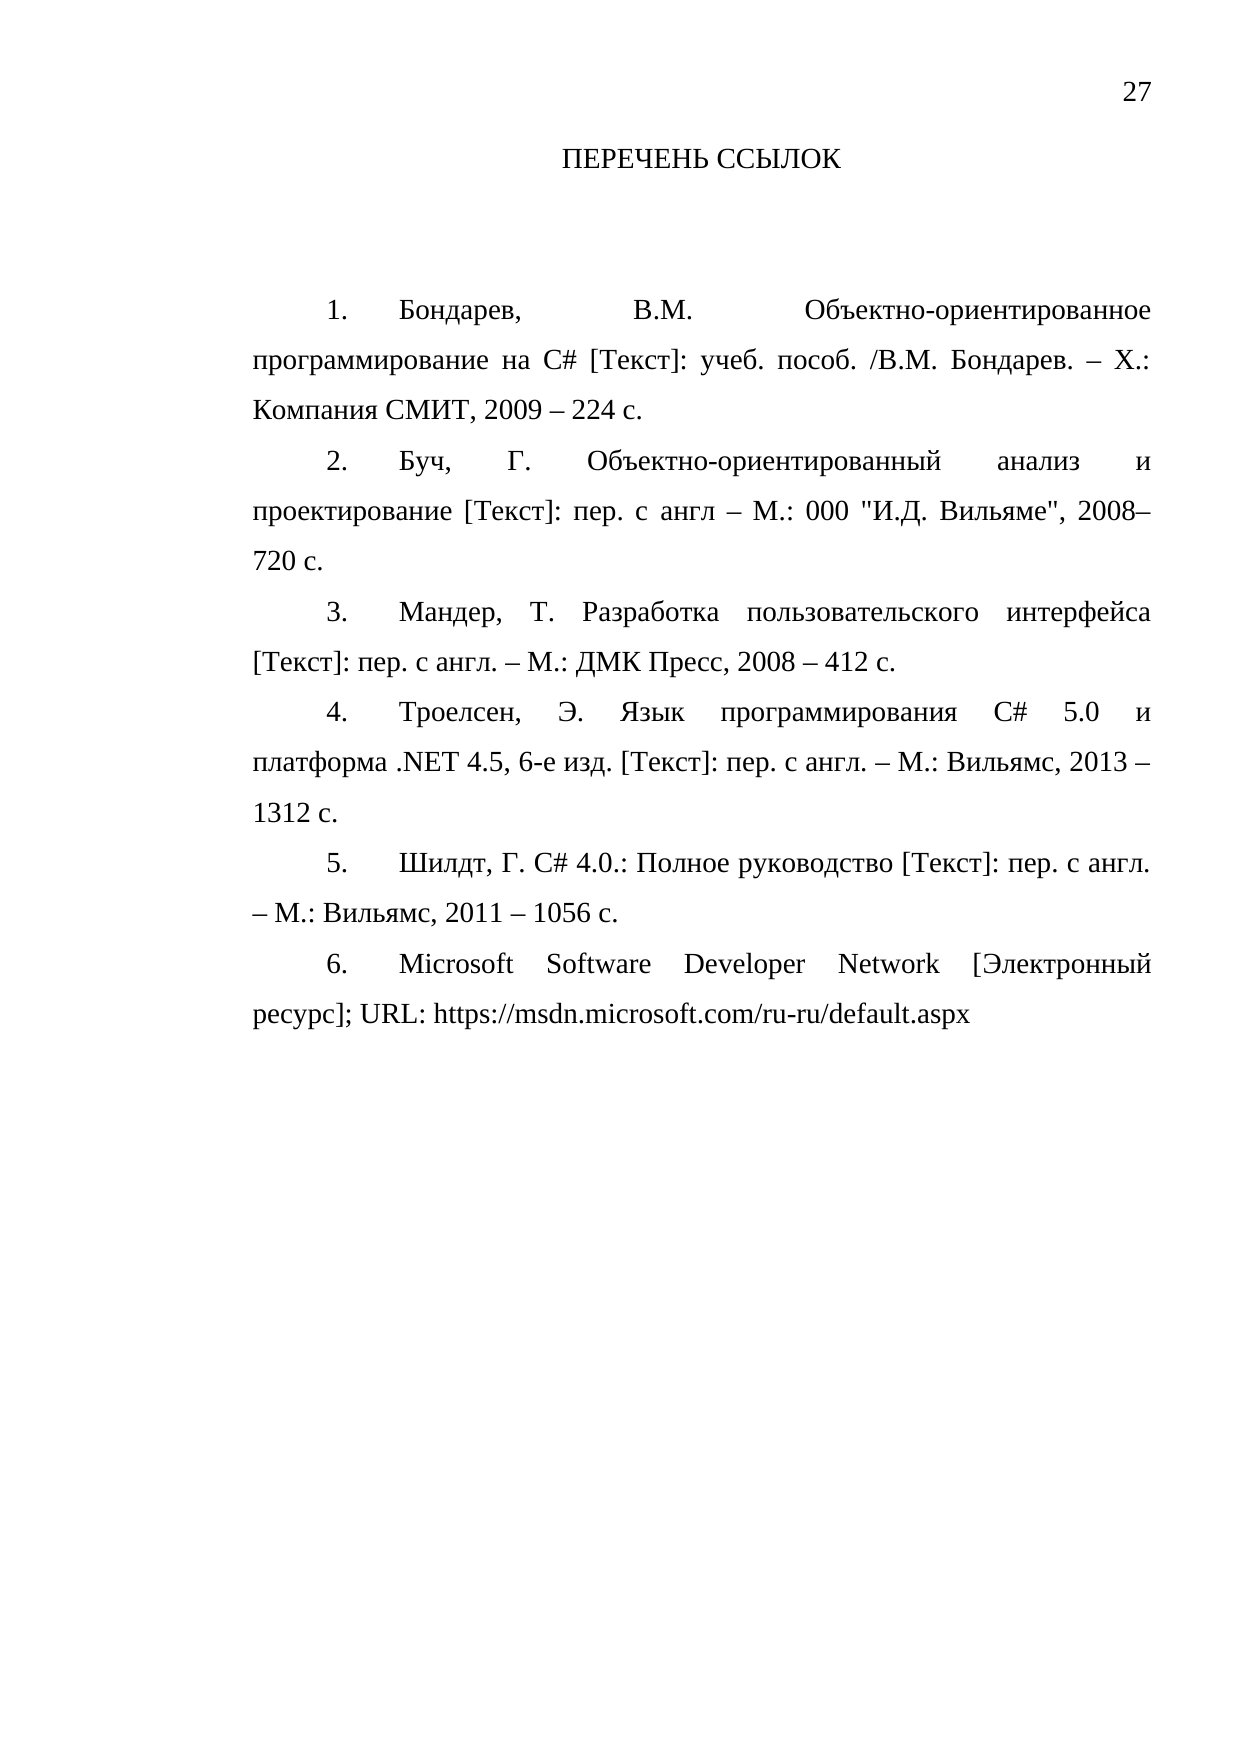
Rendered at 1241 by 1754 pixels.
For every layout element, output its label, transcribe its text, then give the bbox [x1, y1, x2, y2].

list Троелсен, Э. Язык программирования C# 5.0 и платформа .NET 4.5, 6-е изд. [Текст]: пер. с англ. – М.: Вильямс, 2013 – 1312 с. [252, 694, 1152, 828]
text ПЕРЕЧЕНЬ ССЫЛОК [177, 141, 1152, 174]
list Бондарев, В.М. Объектно-ориентированное программирование на С# [Текст]: учеб. пособ. /В.М. Бондарев. – Х.: Компания СМИТ, 2009 – 224 с. [252, 292, 1152, 426]
list Microsoft Software Developer Network [Электронный ресурс]; URL: https://msdn.microsoft.com/ru-ru/default.aspx [252, 946, 1152, 1030]
list Шилдт, Г. C# 4.0.: Полное руководство [Текст]: пер. с англ. – М.: Вильямс, 2011 – 1056 с. [252, 845, 1152, 929]
list Мандер, Т. Разработка пользовательского интерфейса [Текст]: пер. с англ. – М.: ДМК Пресс, 2008 – 412 с. [252, 594, 1152, 677]
list Буч, Г. Объектно-ориентированный анализ и проектирование [Текст]: пер. с англ – М.: 000 "И.Д. Вильяме", 2008–720 с. [252, 443, 1152, 577]
